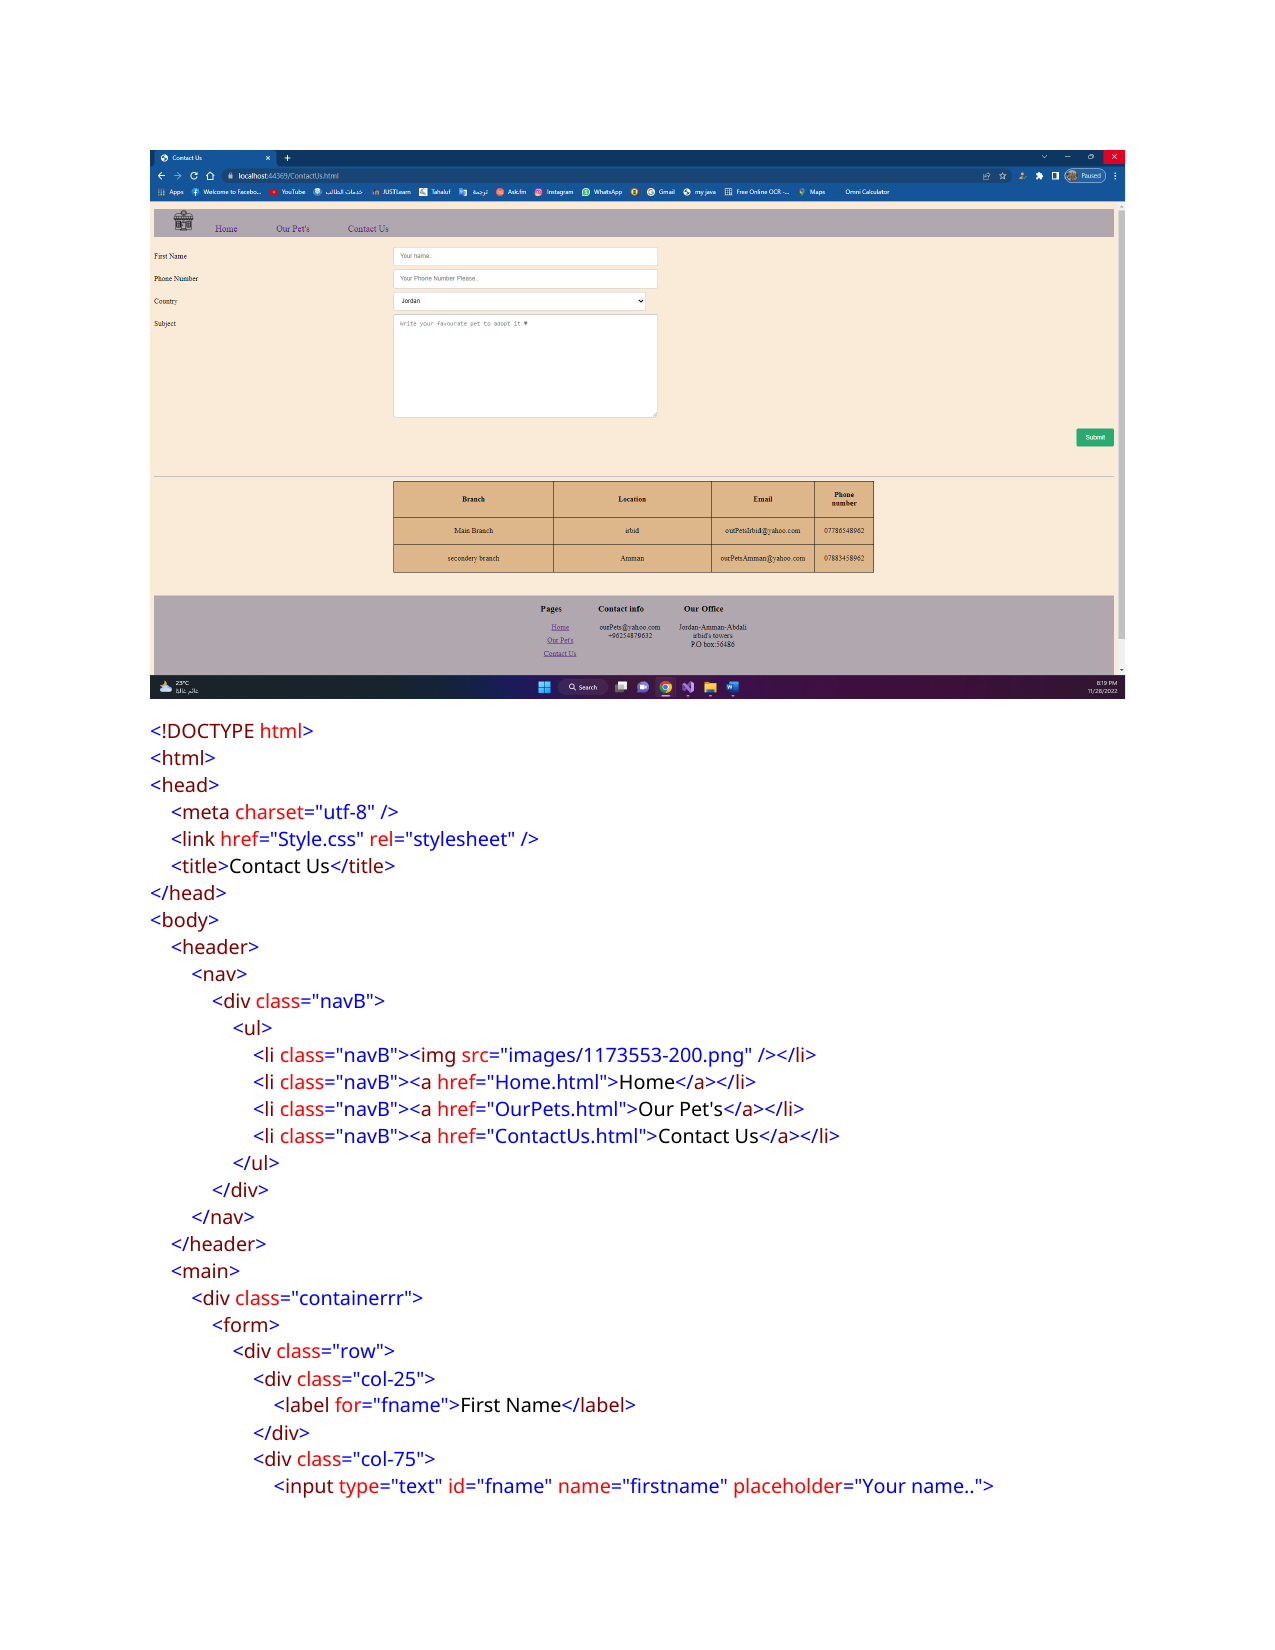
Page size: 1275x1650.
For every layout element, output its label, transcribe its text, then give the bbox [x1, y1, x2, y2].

picture [150, 150, 1125, 699]
text <div class="col-25"> [150, 1365, 1125, 1392]
text <label for="fname">First Name</label> [150, 1392, 1125, 1419]
text <input type="text" id="fname" name="firstname" placeholder="Your name.."> [150, 1473, 1125, 1500]
text <head> [150, 771, 1125, 798]
text </header> [150, 1230, 1125, 1257]
text <div class="col-75"> [150, 1446, 1125, 1473]
text <body> [150, 906, 1125, 933]
text </head> [150, 879, 1125, 906]
text <meta charset="utf-8" /> [150, 798, 1125, 825]
text </nav> [150, 1203, 1125, 1230]
text <title>Contact Us</title> [150, 852, 1125, 879]
text <!DOCTYPE html> [150, 717, 1125, 744]
text </div> [150, 1176, 1125, 1203]
text <div class="row"> [150, 1338, 1125, 1365]
text <main> [150, 1257, 1125, 1284]
text <li class="navB"><a href="ContactUs.html">Contact Us</a></li> [150, 1122, 1125, 1149]
text <html> [150, 744, 1125, 771]
text </div> [150, 1419, 1125, 1446]
text <nav> [150, 960, 1125, 987]
text <link href="Style.css" rel="stylesheet" /> [150, 825, 1125, 852]
text <li class="navB"><img src="images/1173553-200.png" /></li> [150, 1041, 1125, 1068]
text <div class="navB"> [150, 987, 1125, 1014]
text </ul> [150, 1149, 1125, 1176]
text <li class="navB"><a href="Home.html">Home</a></li> [150, 1068, 1125, 1095]
text <form> [150, 1311, 1125, 1338]
text <header> [150, 933, 1125, 960]
text <li class="navB"><a href="OurPets.html">Our Pet's</a></li> [150, 1095, 1125, 1122]
text <div class="containerrr"> [150, 1284, 1125, 1311]
text <ul> [150, 1014, 1125, 1041]
